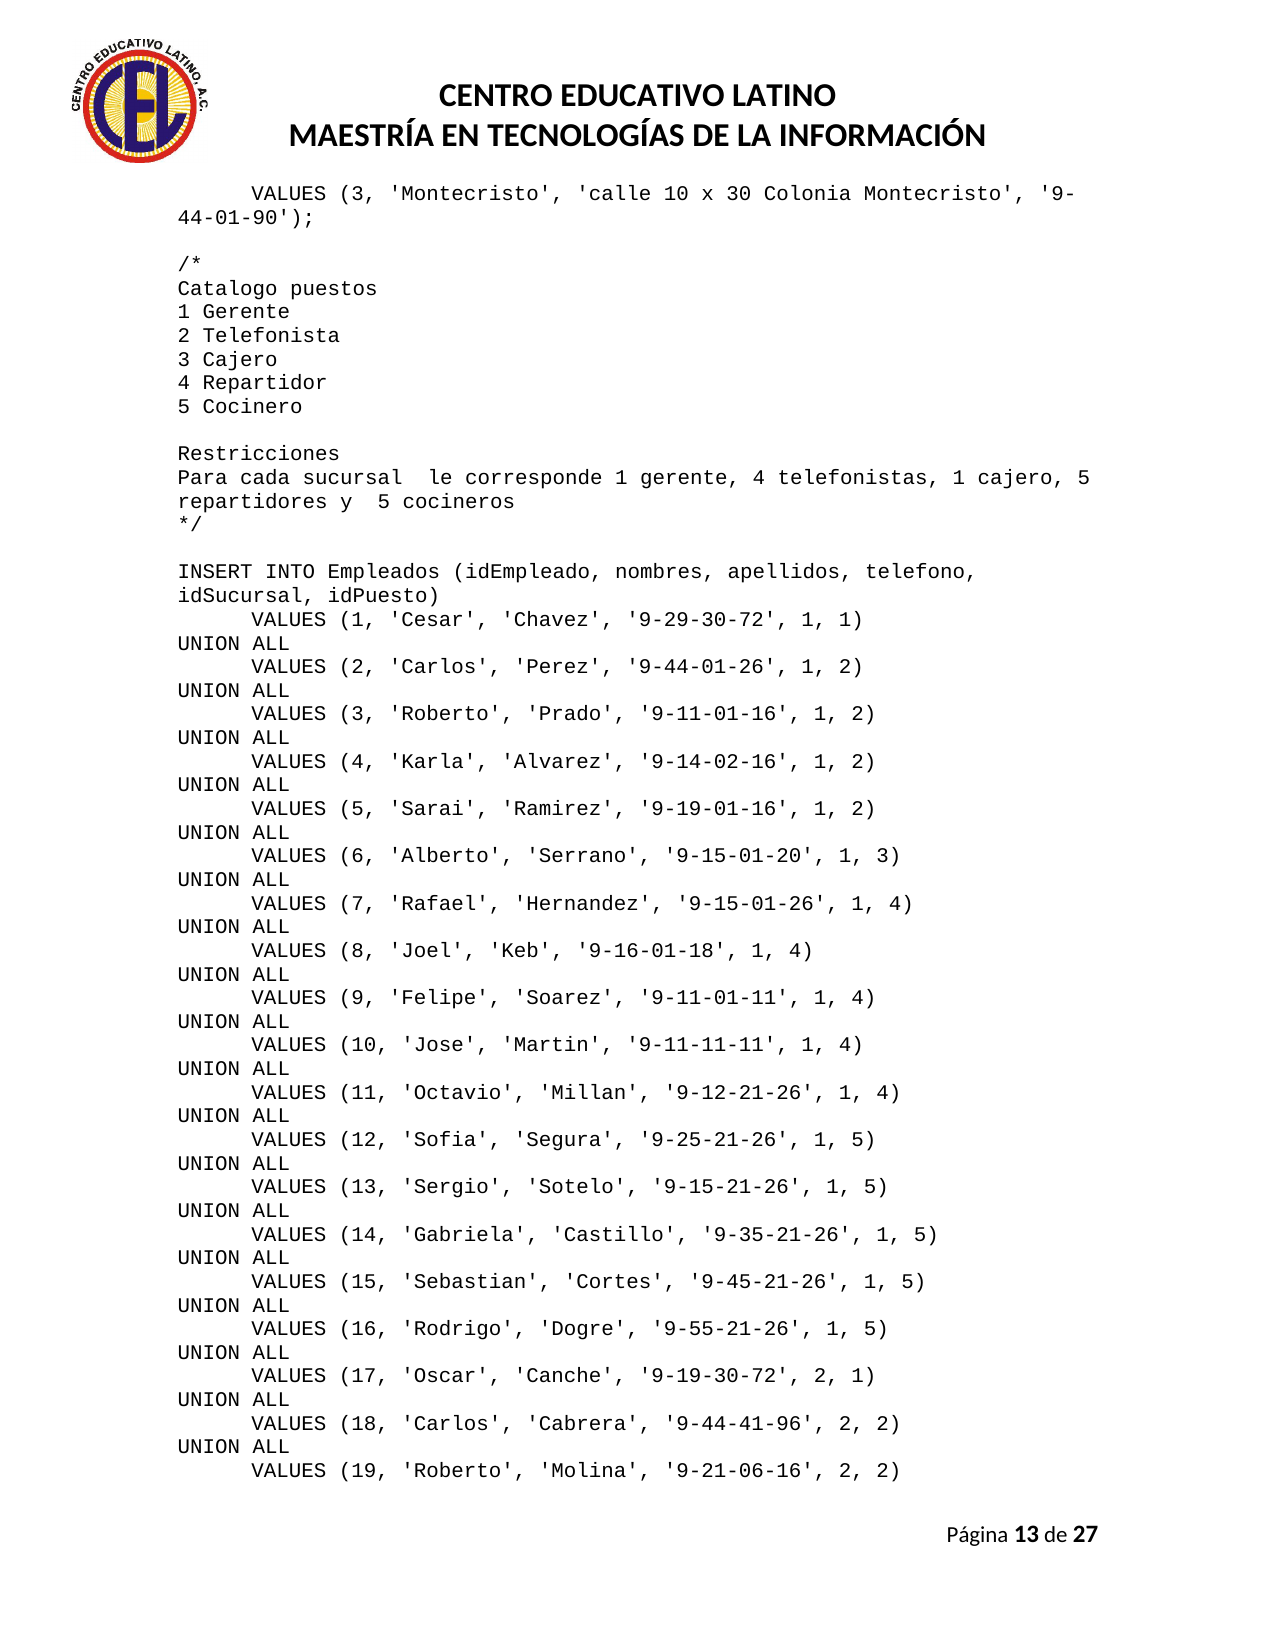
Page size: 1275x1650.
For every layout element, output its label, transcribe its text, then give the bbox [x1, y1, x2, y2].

text UNION ALL [177, 1011, 1098, 1034]
text /* [177, 254, 1098, 278]
text UNION ALL [177, 1105, 1098, 1129]
text VALUES (10, 'Jose', 'Martin', '9-11-11-11', 1, 4) [177, 1034, 1098, 1058]
text VALUES (15, 'Sebastian', 'Cortes', '9-45-21-26', 1, 5) [177, 1271, 1098, 1294]
text Restricciones [177, 443, 1098, 467]
text Catalogo puestos [177, 278, 1098, 301]
text VALUES (6, 'Alberto', 'Serrano', '9-15-01-20', 1, 3) [177, 845, 1098, 869]
text INSERT INTO Empleados (idEmpleado, nombres, apellidos, telefono, idSucursal, idPuesto) [177, 562, 1098, 609]
text UNION ALL [177, 774, 1098, 798]
text UNION ALL [177, 1153, 1098, 1176]
text VALUES (19, 'Roberto', 'Molina', '9-21-06-16', 2, 2) [177, 1460, 1098, 1484]
text VALUES (17, 'Oscar', 'Canche', '9-19-30-72', 2, 1) [177, 1366, 1098, 1389]
text VALUES (12, 'Sofia', 'Segura', '9-25-21-26', 1, 5) [177, 1129, 1098, 1153]
text UNION ALL [177, 916, 1098, 940]
text 4 Repartidor [177, 372, 1098, 396]
text UNION ALL [177, 1058, 1098, 1082]
text VALUES (8, 'Joel', 'Keb', '9-16-01-18', 1, 4) [177, 940, 1098, 963]
text UNION ALL [177, 632, 1098, 656]
picture [71, 39, 208, 163]
text 1 Gerente [177, 301, 1098, 325]
text UNION ALL [177, 869, 1098, 893]
text VALUES (9, 'Felipe', 'Soarez', '9-11-01-11', 1, 4) [177, 987, 1098, 1011]
text UNION ALL [177, 680, 1098, 703]
text UNION ALL [177, 1436, 1098, 1460]
text UNION ALL [177, 727, 1098, 751]
text UNION ALL [177, 1342, 1098, 1366]
text VALUES (2, 'Carlos', 'Perez', '9-44-01-26', 1, 2) [177, 656, 1098, 680]
text 3 Cajero [177, 349, 1098, 372]
text UNION ALL [177, 1200, 1098, 1224]
text VALUES (7, 'Rafael', 'Hernandez', '9-15-01-26', 1, 4) [177, 893, 1098, 916]
text VALUES (14, 'Gabriela', 'Castillo', '9-35-21-26', 1, 5) [177, 1224, 1098, 1247]
text UNION ALL [177, 1294, 1098, 1318]
text VALUES (5, 'Sarai', 'Ramirez', '9-19-01-16', 1, 2) [177, 798, 1098, 822]
text UNION ALL [177, 1247, 1098, 1271]
text Para cada sucursal le corresponde 1 gerente, 4 telefonistas, 1 cajero, 5 repartidores y 5 cocineros [177, 467, 1098, 514]
text VALUES (3, 'Roberto', 'Prado', '9-11-01-16', 1, 2) [177, 703, 1098, 727]
text VALUES (11, 'Octavio', 'Millan', '9-12-21-26', 1, 4) [177, 1082, 1098, 1105]
text VALUES (13, 'Sergio', 'Sotelo', '9-15-21-26', 1, 5) [177, 1176, 1098, 1200]
text UNION ALL [177, 1389, 1098, 1413]
text */ [177, 514, 1098, 538]
text 2 Telefonista [177, 325, 1098, 349]
text VALUES (1, 'Cesar', 'Chavez', '9-29-30-72', 1, 1) [177, 609, 1098, 632]
text UNION ALL [177, 963, 1098, 987]
text 5 Cocinero [177, 396, 1098, 420]
text VALUES (3, 'Montecristo', 'calle 10 x 30 Colonia Montecristo', '9-44-01-90'); [177, 183, 1098, 231]
text VALUES (18, 'Carlos', 'Cabrera', '9-44-41-96', 2, 2) [177, 1413, 1098, 1436]
text VALUES (4, 'Karla', 'Alvarez', '9-14-02-16', 1, 2) [177, 751, 1098, 774]
text UNION ALL [177, 822, 1098, 845]
text VALUES (16, 'Rodrigo', 'Dogre', '9-55-21-26', 1, 5) [177, 1318, 1098, 1342]
